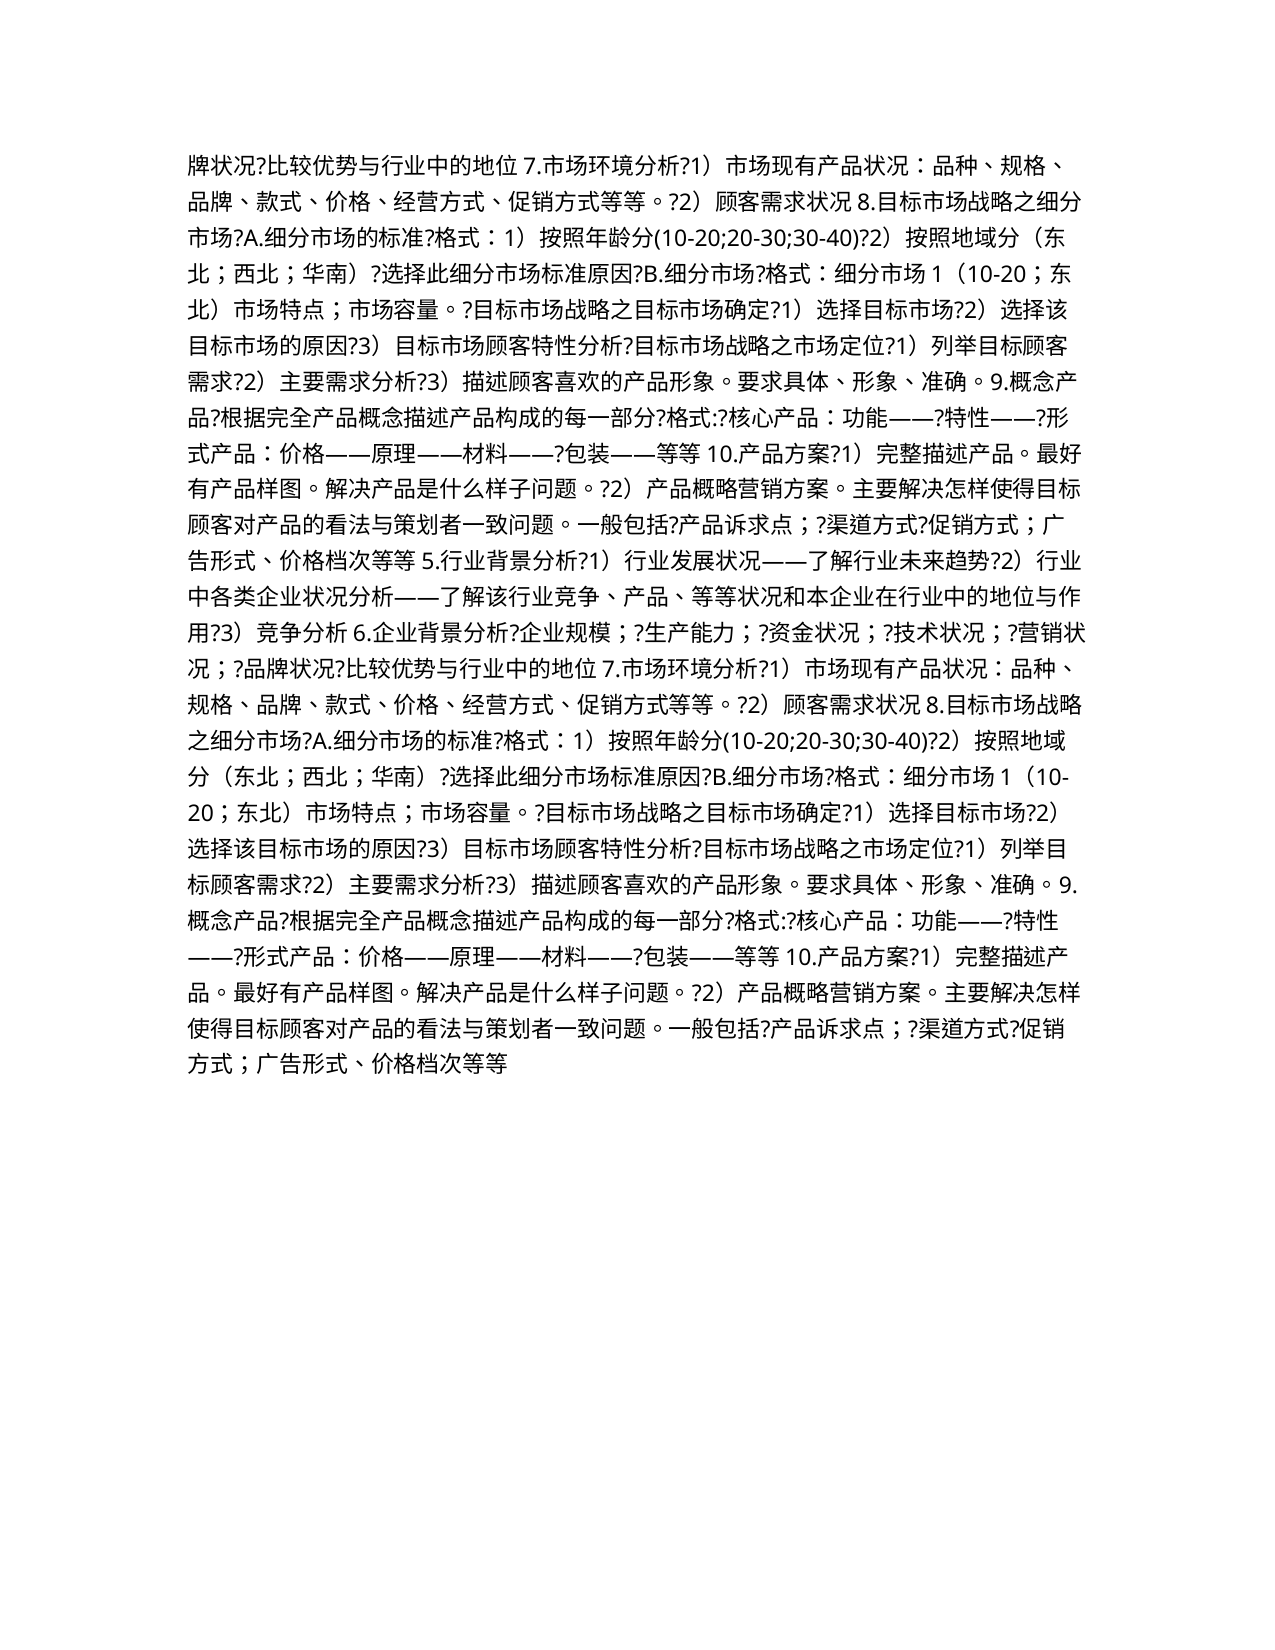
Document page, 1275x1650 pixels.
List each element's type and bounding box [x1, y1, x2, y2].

text [187, 150, 1087, 1080]
